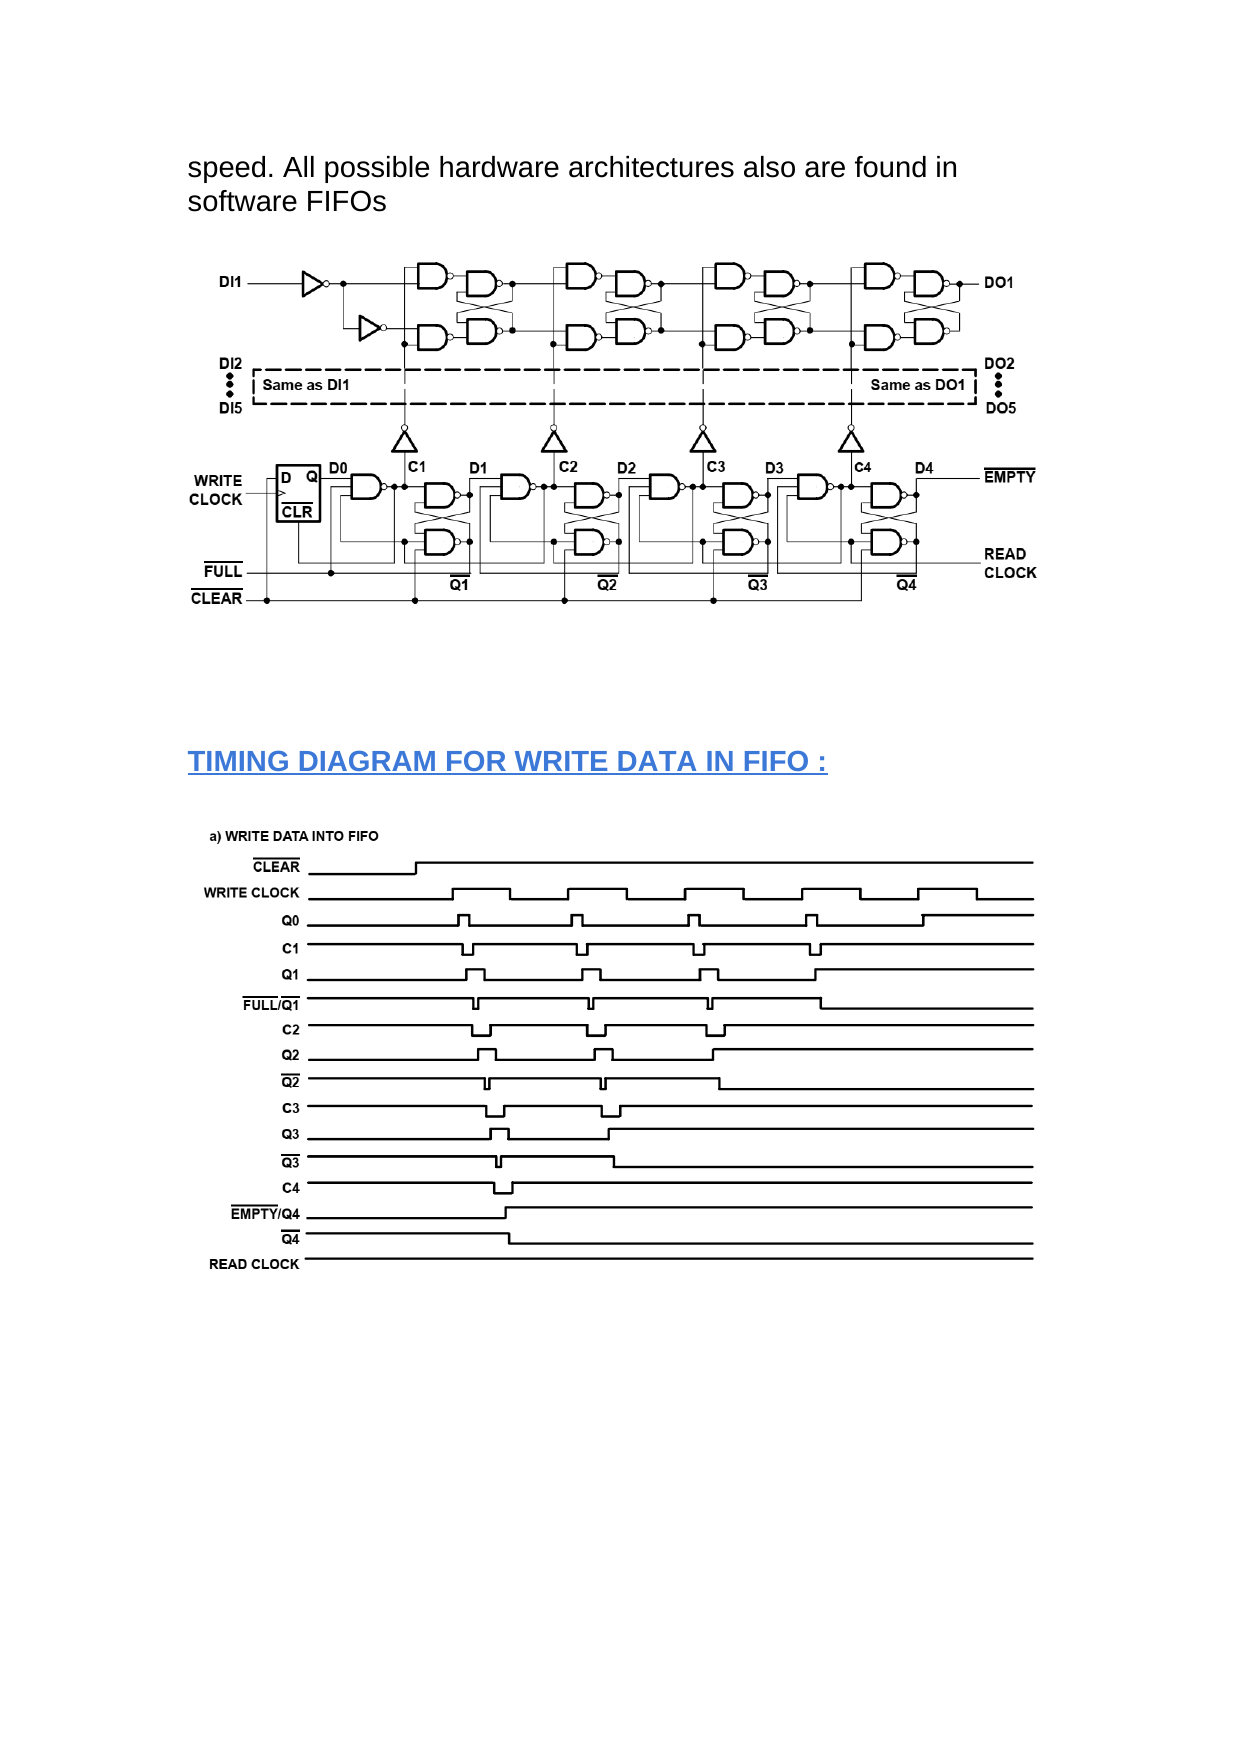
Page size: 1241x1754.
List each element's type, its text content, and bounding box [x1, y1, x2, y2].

picture [187, 250, 1053, 610]
picture [187, 810, 1053, 1277]
text TIMING DIAGRAM FOR WRITE DATA IN FIFO : [187, 744, 1053, 777]
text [187, 150, 1053, 217]
